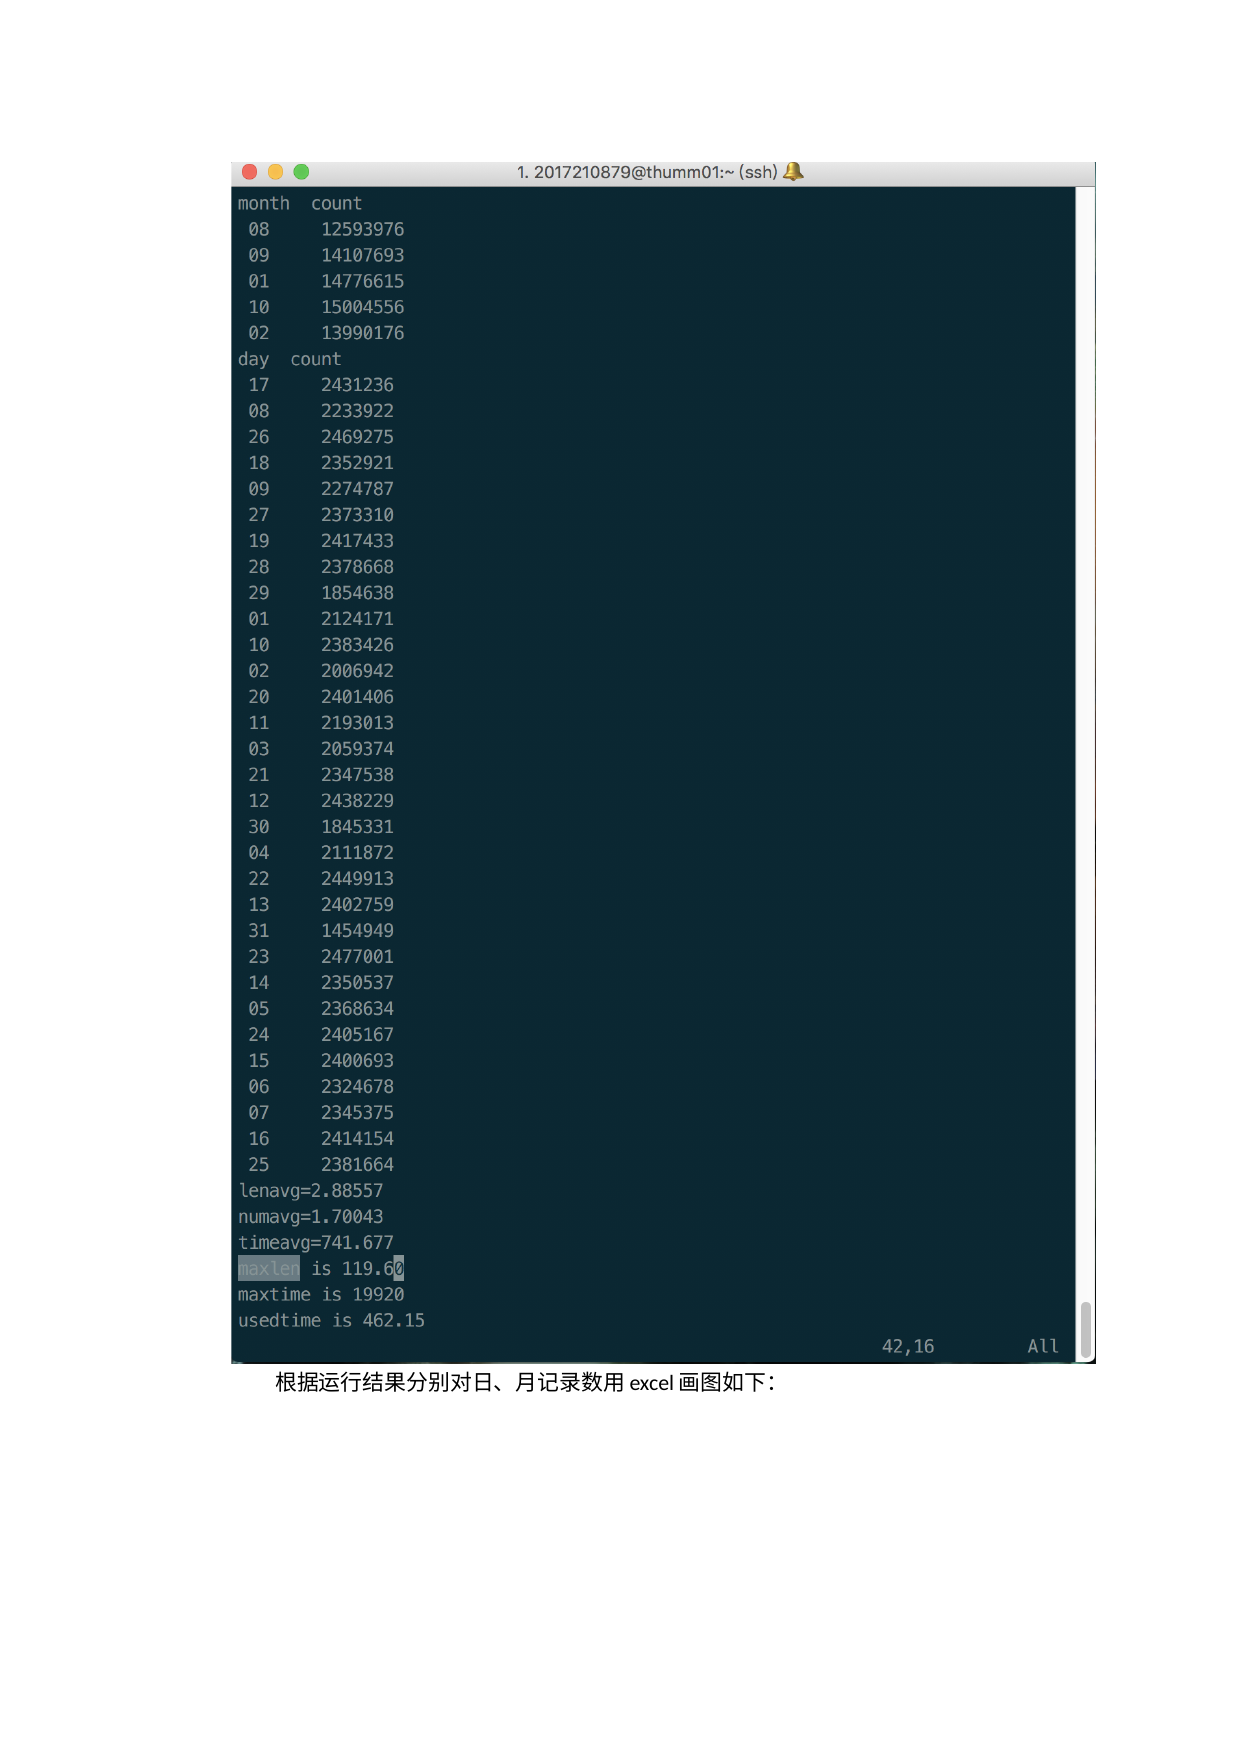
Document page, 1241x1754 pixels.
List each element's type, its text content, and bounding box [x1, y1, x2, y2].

text 根据运行结果分别对日、月记录数用excel画图如下： [231, 1364, 1053, 1397]
picture [231, 162, 1096, 1364]
